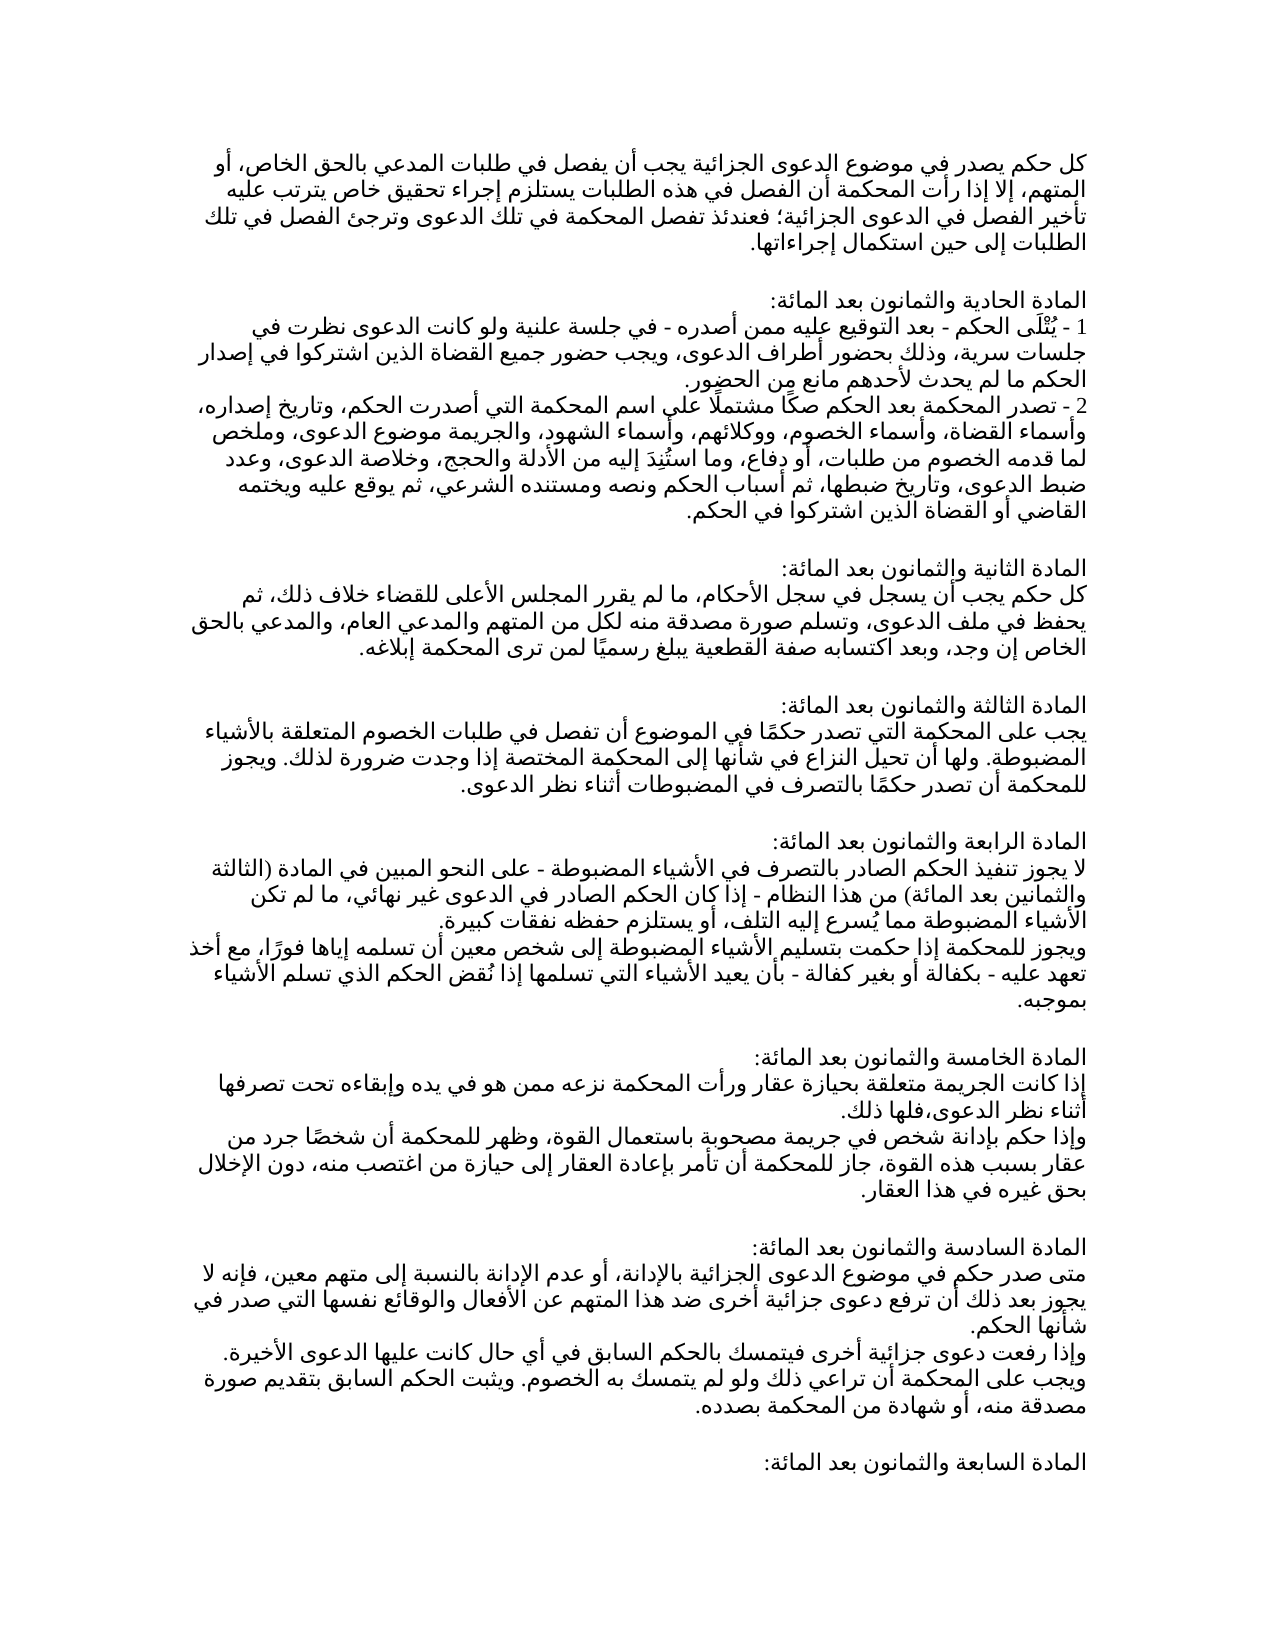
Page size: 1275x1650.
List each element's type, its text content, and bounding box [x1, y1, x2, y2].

text متى صدر حكم في موضوع الدعوى الجزائية بالإدانة، أو عدم الإدانة بالنسبة إلى متهم معين، فإنه لا يجوز بعد ذلك أن ترفع دعوى جزائية أخرى ضد هذا المتهم عن الأفعال والوقائع نفسها التي صدر في شأنها الحكم. [187, 1260, 1087, 1339]
text المادة السادسة والثمانون بعد المائة: [187, 1233, 1087, 1260]
text 1 - يُتْلَى الحكم - بعد التوقيع عليه ممن أصدره - في جلسة علنية ولو كانت الدعوى نظرت في جلسات سرية، وذلك بحضور أطراف الدعوى، ويجب حضور جميع القضاة الذين اشتركوا في إصدار الحكم ما لم يحدث لأحدهم مانع من الحضور. [187, 313, 1087, 392]
text يجب على المحكمة التي تصدر حكمًا في الموضوع أن تفصل في طلبات الخصوم المتعلقة بالأشياء المضبوطة. ولها أن تحيل النزاع في شأنها إلى المحكمة المختصة إذا وجدت ضرورة لذلك. ويجوز للمحكمة أن تصدر حكمًا بالتصرف في المضبوطات أثناء نظر الدعوى. [187, 718, 1087, 797]
text المادة الرابعة والثمانون بعد المائة: [187, 828, 1087, 855]
text ويجوز للمحكمة إذا حكمت بتسليم الأشياء المضبوطة إلى شخص معين أن تسلمه إياها فورًا، مع أخذ تعهد عليه - بكفالة أو بغير كفالة - بأن يعيد الأشياء التي تسلمها إذا نُقض الحكم الذي تسلم الأشياء بموجبه. [187, 934, 1087, 1013]
text إذا كانت الجريمة متعلقة بحيازة عقار ورأت المحكمة نزعه ممن هو في يده وإبقاءه تحت تصرفها أثناء نظر الدعوى،فلها ذلك. [187, 1071, 1087, 1123]
text المادة الحادية والثمانون بعد المائة: [187, 287, 1087, 313]
text المادة الخامسة والثمانون بعد المائة: [187, 1044, 1087, 1071]
text كل حكم يجب أن يسجل في سجل الأحكام، ما لم يقرر المجلس الأعلى للقضاء خلاف ذلك، ثم يحفظ في ملف الدعوى، وتسلم صورة مصدقة منه لكل من المتهم والمدعي العام، والمدعي بالحق الخاص إن وجد، وبعد اكتسابه صفة القطعية يبلغ رسميًا لمن ترى المحكمة إبلاغه. [187, 581, 1087, 661]
text لا يجوز تنفيذ الحكم الصادر بالتصرف في الأشياء المضبوطة - على النحو المبين في المادة (الثالثة والثمانين بعد المائة) من هذا النظام - إذا كان الحكم الصادر في الدعوى غير نهائي، ما لم تكن الأشياء المضبوطة مما يُسرع إليه التلف، أو يستلزم حفظه نفقات كبيرة. [187, 855, 1087, 934]
text المادة السابعة والثمانون بعد المائة: [187, 1449, 1087, 1476]
text وإذا رفعت دعوى جزائية أخرى فيتمسك بالحكم السابق في أي حال كانت عليها الدعوى الأخيرة. ويجب على المحكمة أن تراعي ذلك ولو لم يتمسك به الخصوم. ويثبت الحكم السابق بتقديم صورة مصدقة منه، أو شهادة من المحكمة بصدده. [187, 1339, 1087, 1418]
text وإذا حكم بإدانة شخص في جريمة مصحوبة باستعمال القوة، وظهر للمحكمة أن شخصًا جرد من عقار بسبب هذه القوة، جاز للمحكمة أن تأمر بإعادة العقار إلى حيازة من اغتصب منه، دون الإخلال بحق غيره في هذا العقار. [187, 1123, 1087, 1202]
text كل حكم يصدر في موضوع الدعوى الجزائية يجب أن يفصل في طلبات المدعي بالحق الخاص، أو المتهم، إلا إذا رأت المحكمة أن الفصل في هذه الطلبات يستلزم إجراء تحقيق خاص يترتب عليه تأخير الفصل في الدعوى الجزائية؛ فعندئذ تفصل المحكمة في تلك الدعوى وترجئ الفصل في تلك الطلبات إلى حين استكمال إجراءاتها. [187, 150, 1087, 255]
text المادة الثالثة والثمانون بعد المائة: [187, 692, 1087, 718]
text 2 - تصدر المحكمة بعد الحكم صكًا مشتملًا على اسم المحكمة التي أصدرت الحكم، وتاريخ إصداره، وأسماء القضاة، وأسماء الخصوم، ووكلائهم، وأسماء الشهود، والجريمة موضوع الدعوى، وملخص لما قدمه الخصوم من طلبات، أو دفاع، وما استُنِدَ إليه من الأدلة والحجج، وخلاصة الدعوى، وعدد ضبط الدعوى، وتاريخ ضبطها، ثم أسباب الحكم ونصه ومستنده الشرعي، ثم يوقع عليه ويختمه القاضي أو القضاة الذين اشتركوا في الحكم. [187, 392, 1087, 524]
text المادة الثانية والثمانون بعد المائة: [187, 555, 1087, 581]
